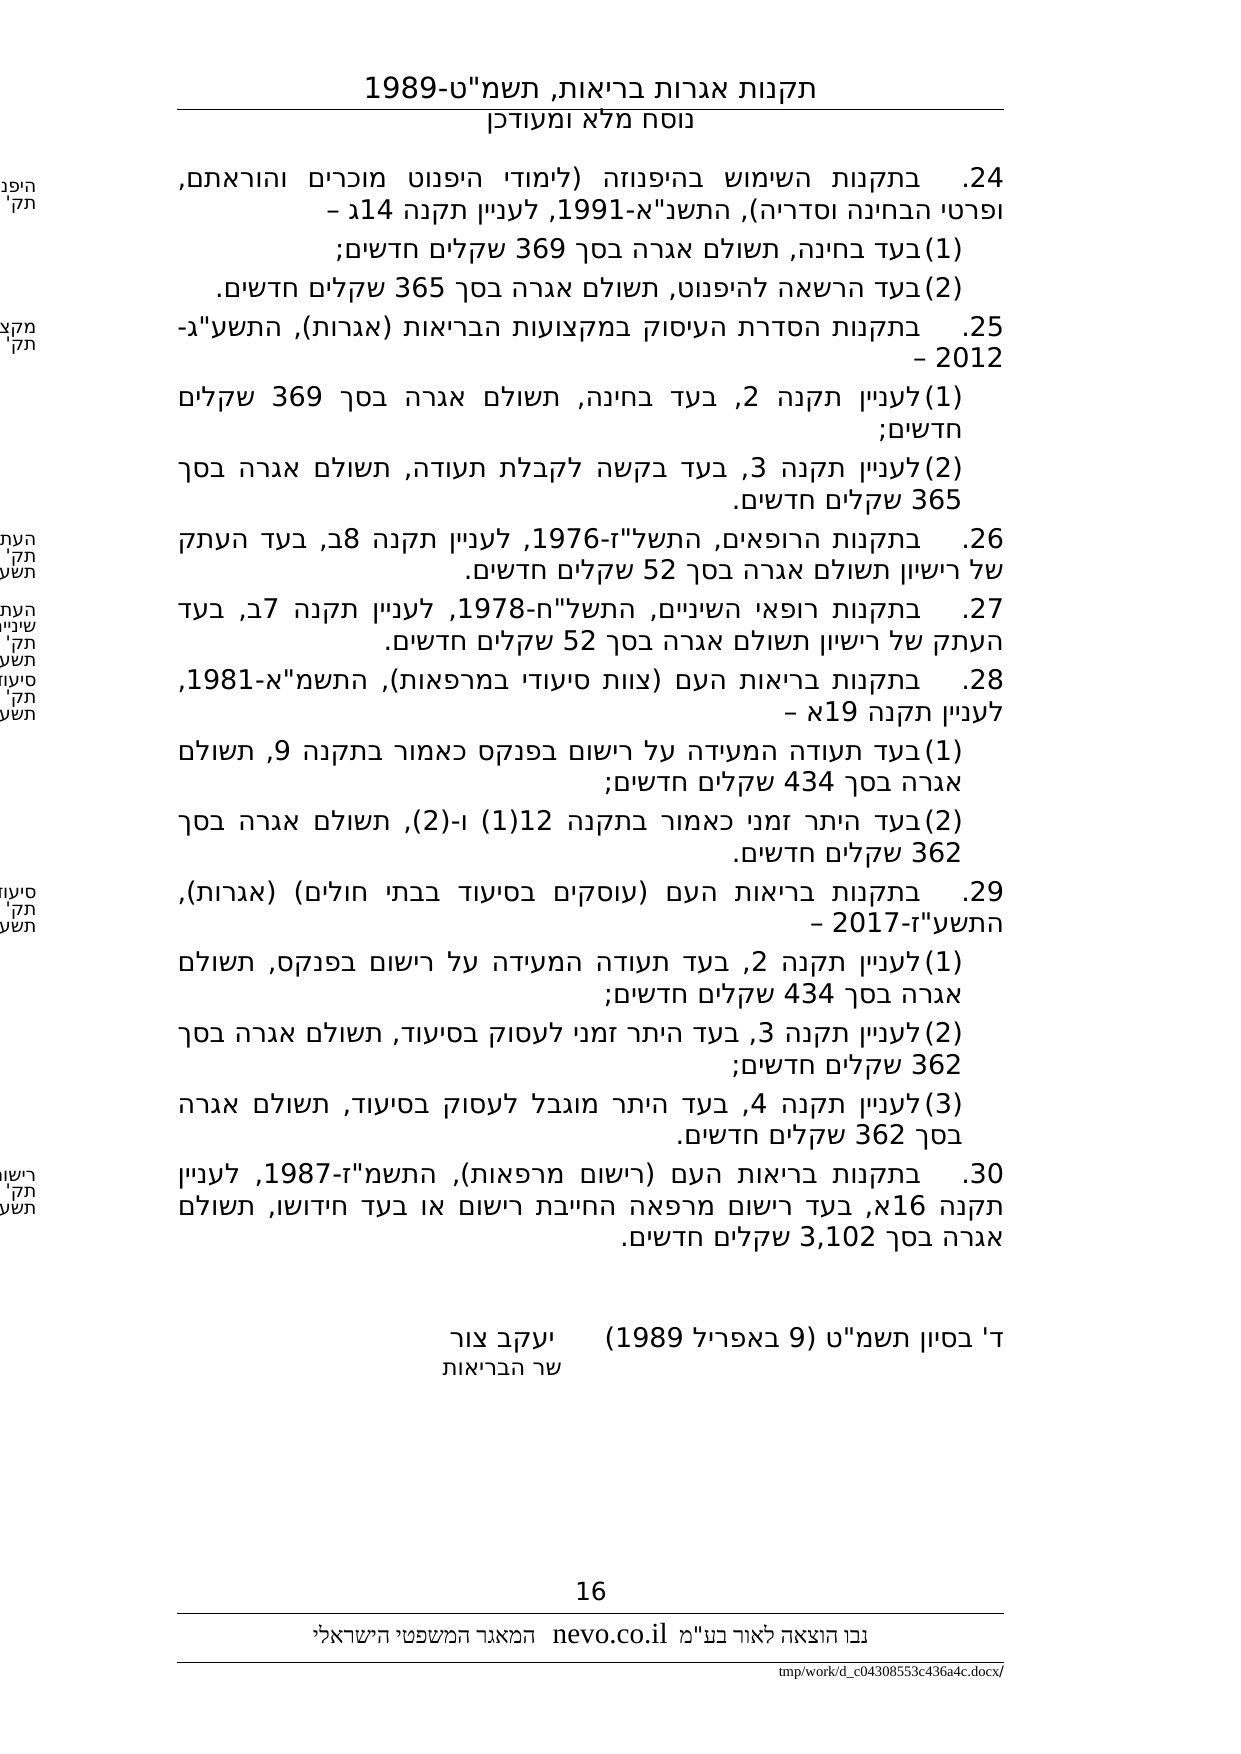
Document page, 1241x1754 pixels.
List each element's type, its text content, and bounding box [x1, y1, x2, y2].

text (1) בעד בחינה, תשולם אגרה בסך 369 שקלים חדשים; [177, 233, 963, 264]
text (1) לעניין תקנה 2, בעד בחינה, תשולם אגרה בסך 369 שקלים חדשים; [177, 382, 963, 445]
text (2) לעניין תקנה 3, בעד בקשה לקבלת תעודה, תשולם אגרה בסך 365 שקלים חדשים. [177, 452, 963, 516]
text (2) לעניין תקנה 3, בעד היתר זמני לעסוק בסיעוד, תשולם אגרה בסך 362 שקלים חדשים; [177, 1017, 963, 1081]
text (2) בעד היתר זמני כאמור בתקנה 12(1) ו-(2), תשולם אגרה בסך 362 שקלים חדשים. [177, 806, 963, 869]
text (2) בעד הרשאה להיפנוט, תשולם אגרה בסך 365 שקלים חדשים. [177, 272, 963, 304]
text ד' בסיון תשמ"ט (9 באפריל 1989) יעקב צור [177, 1323, 1004, 1354]
text 25. בתקנות הסדרת העיסוק במקצועות הבריאות (אגרות), התשע"ג-2012 – [177, 311, 1004, 374]
text (3) לעניין תקנה 4, בעד היתר מוגבל לעסוק בסיעוד, תשולם אגרה בסך 362 שקלים חדשים. [177, 1088, 963, 1151]
text 30. בתקנות בריאות העם (רישום מרפאות), התשמ"ז-1987, לעניין תקנה 16א, בעד רישום מרפאה החייבת רישום או בעד חידושו, תשולם אגרה בסך 3,102 שקלים חדשים. [177, 1159, 1004, 1253]
text 24. בתקנות השימוש בהיפנוזה (לימודי היפנוט מוכרים והוראתם, ופרטי הבחינה וסדריה), התשנ"א-1991, לעניין תקנה 14ג – [177, 162, 1004, 226]
text שר הבריאות [177, 1354, 1004, 1381]
text 29. בתקנות בריאות העם (עוסקים בסיעוד בבתי חולים) (אגרות), התשע"ז-2017 – [177, 876, 1004, 939]
text 27. בתקנות רופאי השיניים, התשל"ח-1978, לעניין תקנה 7ב, בעד העתק של רישיון תשולם אגרה בסך 52 שקלים חדשים. [177, 594, 1004, 657]
text (1) בעד תעודה המעידה על רישום בפנקס כאמור בתקנה 9, תשולם אגרה בסך 434 שקלים חדשים; [177, 735, 963, 798]
text (1) לעניין תקנה 2, בעד תעודה המעידה על רישום בפנקס, תשולם אגרה בסך 434 שקלים חדשים; [177, 947, 963, 1010]
text 26. בתקנות הרופאים, התשל"ז-1976, לעניין תקנה 8ב, בעד העתק של רישיון תשולם אגרה בסך 52 שקלים חדשים. [177, 523, 1004, 586]
text 28. בתקנות בריאות העם (צוות סיעודי במרפאות), התשמ"א-1981, לעניין תקנה 19א – [177, 664, 1004, 727]
